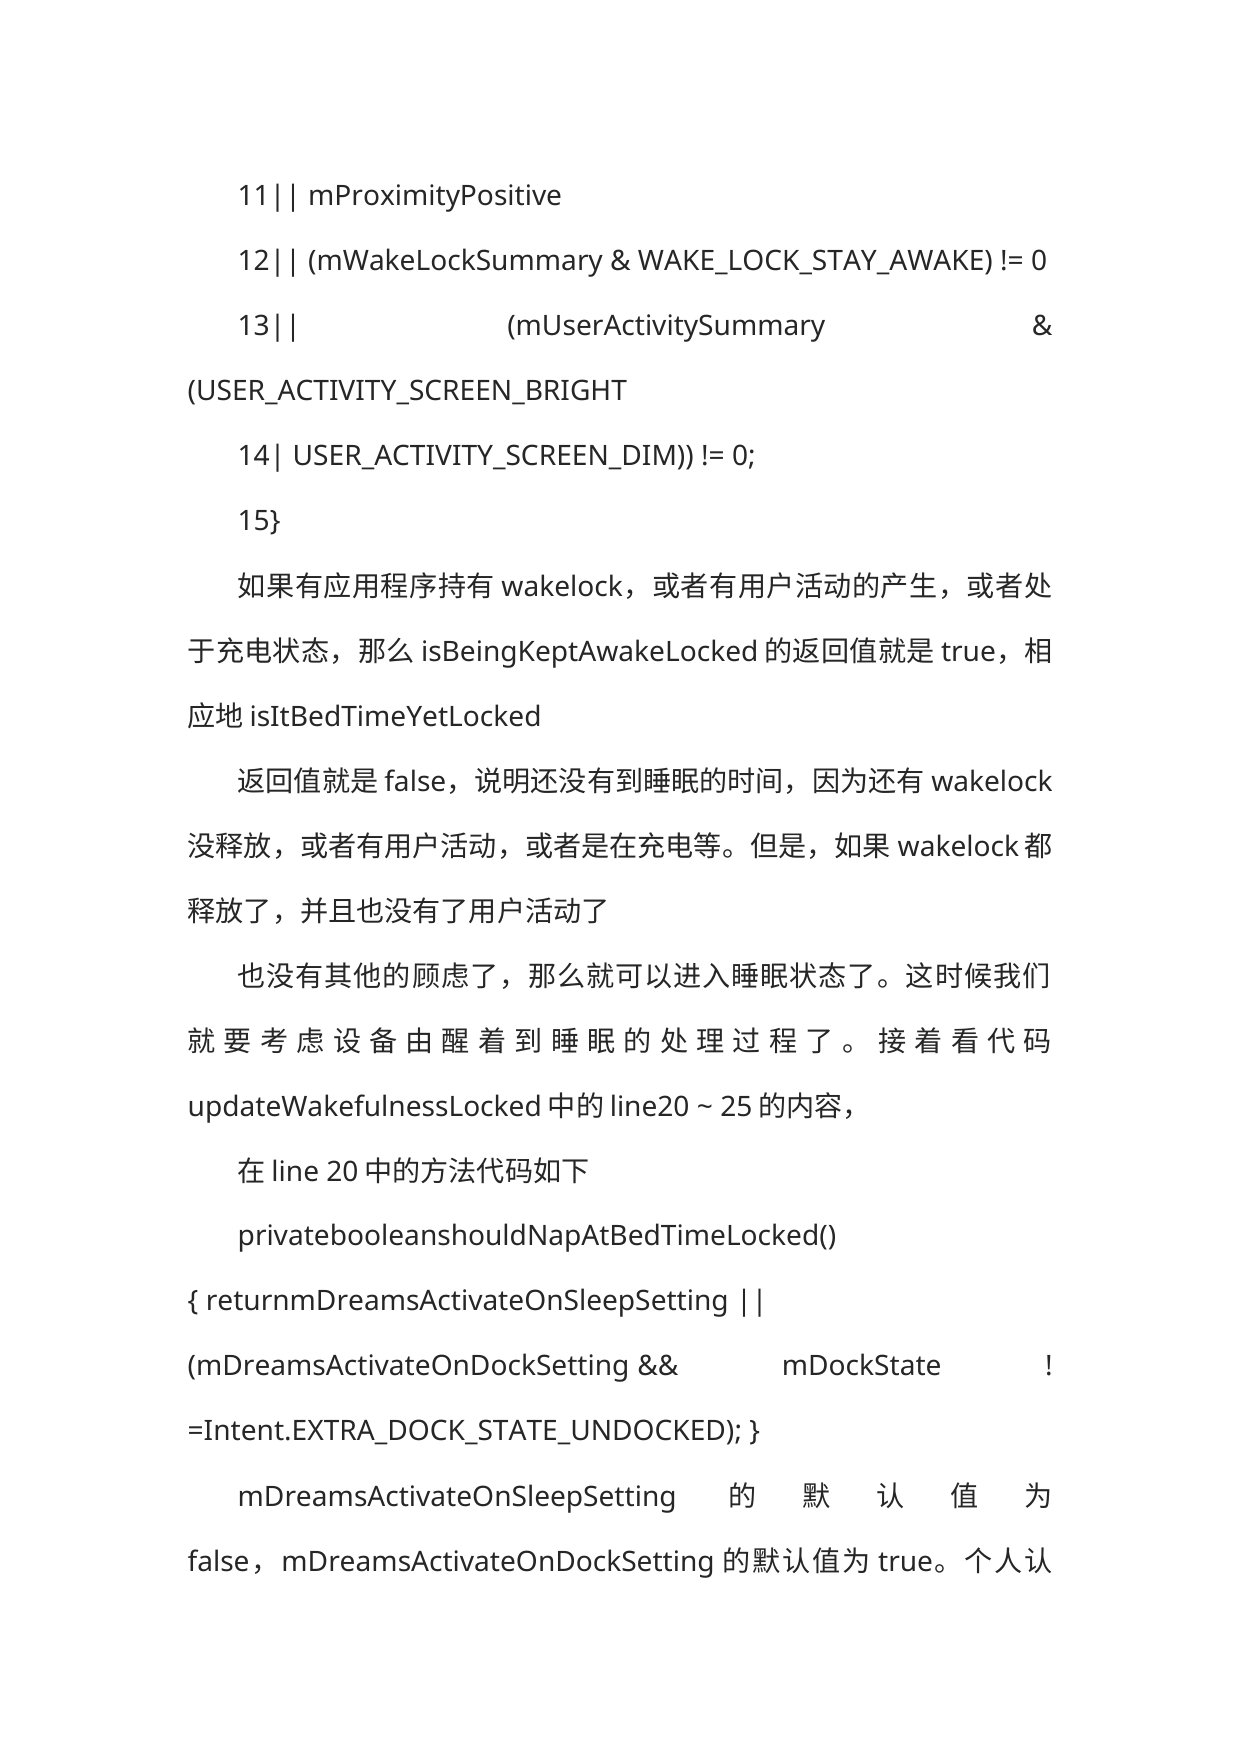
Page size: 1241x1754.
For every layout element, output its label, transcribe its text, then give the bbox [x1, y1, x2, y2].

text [187, 1462, 1053, 1592]
text 11|| mProximityPositive [187, 162, 1053, 227]
text 如果有应用程序持有wakelock，或者有用户活动的产生，或者处于充电状态，那么isBeingKeptAwakeLocked的返回值就是true，相应地isItBedTimeYetLocked [187, 552, 1053, 747]
text 在line 20中的方法代码如下 [187, 1137, 1053, 1202]
text 12|| (mWakeLockSummary & WAKE_LOCK_STAY_AWAKE) != 0 [187, 227, 1053, 292]
text 返回值就是false，说明还没有到睡眠的时间，因为还有wakelock没释放，或者有用户活动，或者是在充电等。但是，如果wakelock都释放了，并且也没有了用户活动了 [187, 747, 1053, 942]
text 14| USER_ACTIVITY_SCREEN_DIM)) != 0; [187, 422, 1053, 487]
text 13|| (mUserActivitySummary & (USER_ACTIVITY_SCREEN_BRIGHT [187, 292, 1053, 422]
text 15} [187, 487, 1053, 552]
text 也没有其他的顾虑了，那么就可以进入睡眠状态了。这时候我们就要考虑设备由醒着到睡眠的处理过程了。接着看代码updateWakefulnessLocked中的line20 ~ 25的内容， [187, 942, 1053, 1137]
text privatebooleanshouldNapAtBedTimeLocked() { returnmDreamsActivateOnSleepSetting ||(mDreamsActivateOnDockSetting && mDockState !=Intent.EXTRA_DOCK_STATE_UNDOCKED); } [187, 1202, 1053, 1462]
